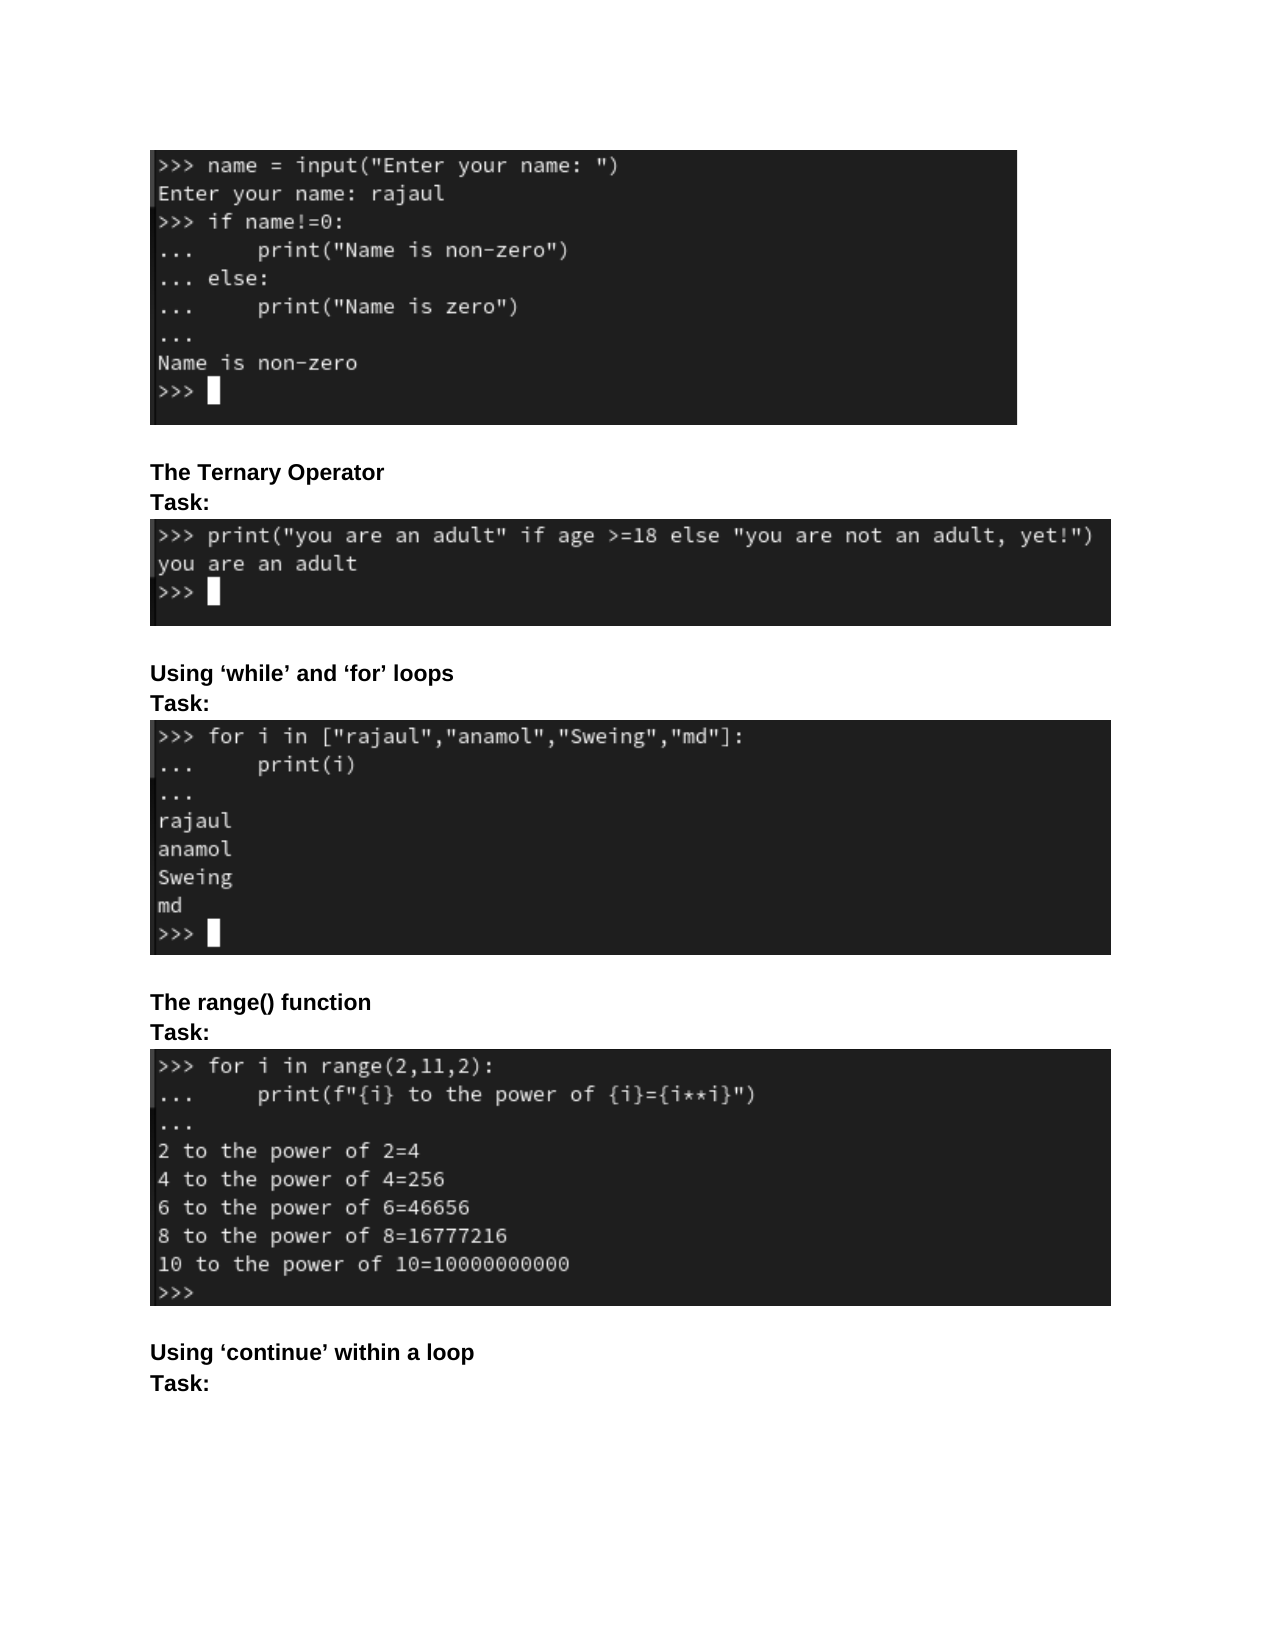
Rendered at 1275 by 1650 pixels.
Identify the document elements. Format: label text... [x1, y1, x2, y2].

text Task: [150, 489, 1125, 516]
text The range() function [150, 989, 1125, 1015]
text The Ternary Operator [150, 459, 1125, 485]
text Task: [150, 1369, 1125, 1396]
text Task: [150, 1019, 1125, 1045]
picture [150, 1049, 1111, 1306]
picture [150, 720, 1111, 955]
picture [150, 150, 1018, 425]
text Using ‘while’ and ‘for’ loops [150, 660, 1125, 686]
text Task: [150, 690, 1125, 716]
text Using ‘continue’ within a loop [150, 1339, 1125, 1366]
picture [150, 519, 1111, 626]
